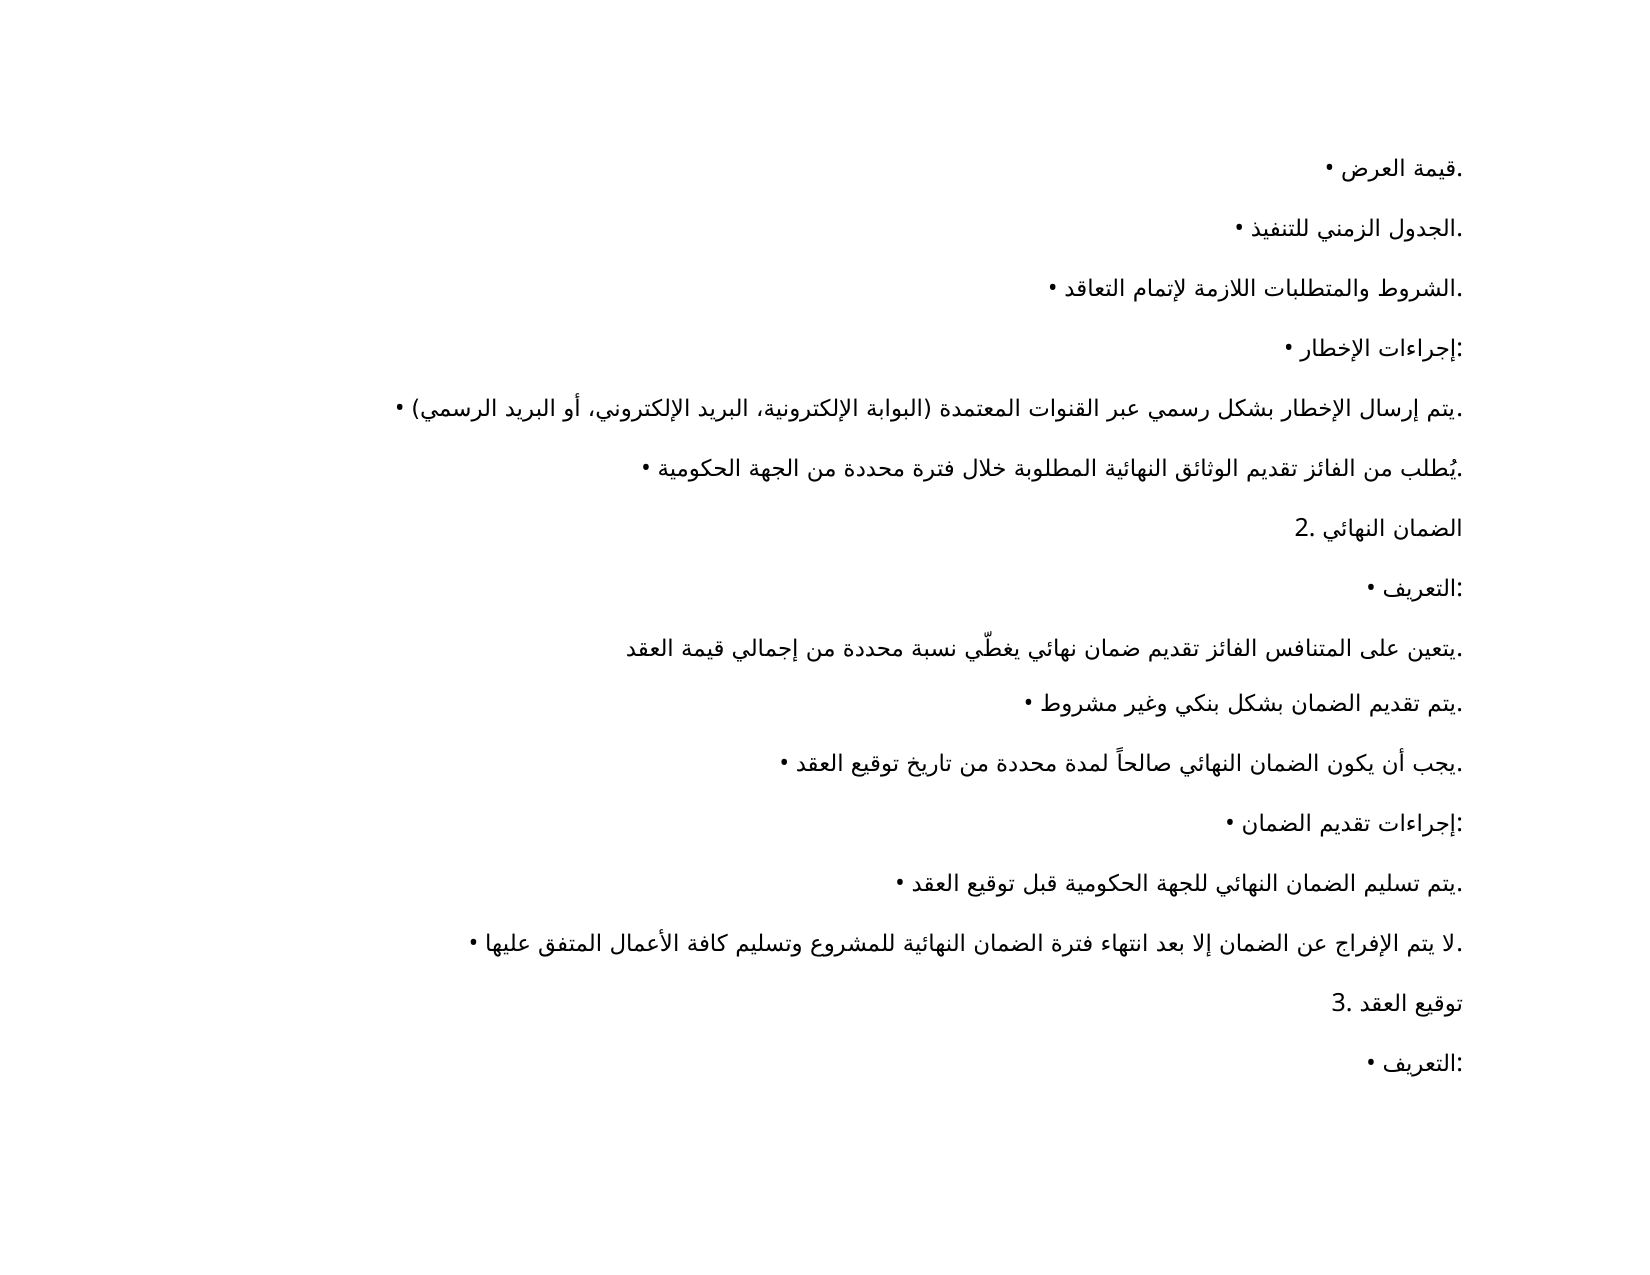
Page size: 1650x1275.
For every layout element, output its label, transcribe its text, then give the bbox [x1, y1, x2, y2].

text • الشروط والمتطلبات اللازمة لإتمام التعاقد. [212, 270, 1462, 304]
text • قيمة العرض. [212, 150, 1462, 184]
text • التعريف: [212, 1045, 1462, 1079]
text • لا يتم الإفراج عن الضمان إلا بعد انتهاء فترة الضمان النهائية للمشروع وتسليم كافة الأعمال المتفق عليها. [212, 925, 1462, 959]
text • يجب أن يكون الضمان النهائي صالحاً لمدة محددة من تاريخ توقيع العقد. [212, 745, 1462, 779]
text • التعريف: [212, 570, 1462, 604]
text 3. توقيع العقد [212, 985, 1462, 1019]
text • إجراءات الإخطار: [212, 330, 1462, 364]
text • يُطلب من الفائز تقديم الوثائق النهائية المطلوبة خلال فترة محددة من الجهة الحكومية. [212, 450, 1462, 484]
text • الجدول الزمني للتنفيذ. [212, 210, 1462, 244]
text 2. الضمان النهائي [212, 510, 1462, 544]
text • يتم إرسال الإخطار بشكل رسمي عبر القنوات المعتمدة (البوابة الإلكترونية، البريد الإلكتروني، أو البريد الرسمي). [212, 390, 1462, 424]
text • إجراءات تقديم الضمان: [212, 805, 1462, 839]
text • يتم تقديم الضمان بشكل بنكي وغير مشروط. [212, 685, 1462, 719]
text يتعين على المتنافس الفائز تقديم ضمان نهائي يغطّي نسبة محددة من إجمالي قيمة العقد. [187, 630, 1462, 664]
text • يتم تسليم الضمان النهائي للجهة الحكومية قبل توقيع العقد. [212, 865, 1462, 899]
